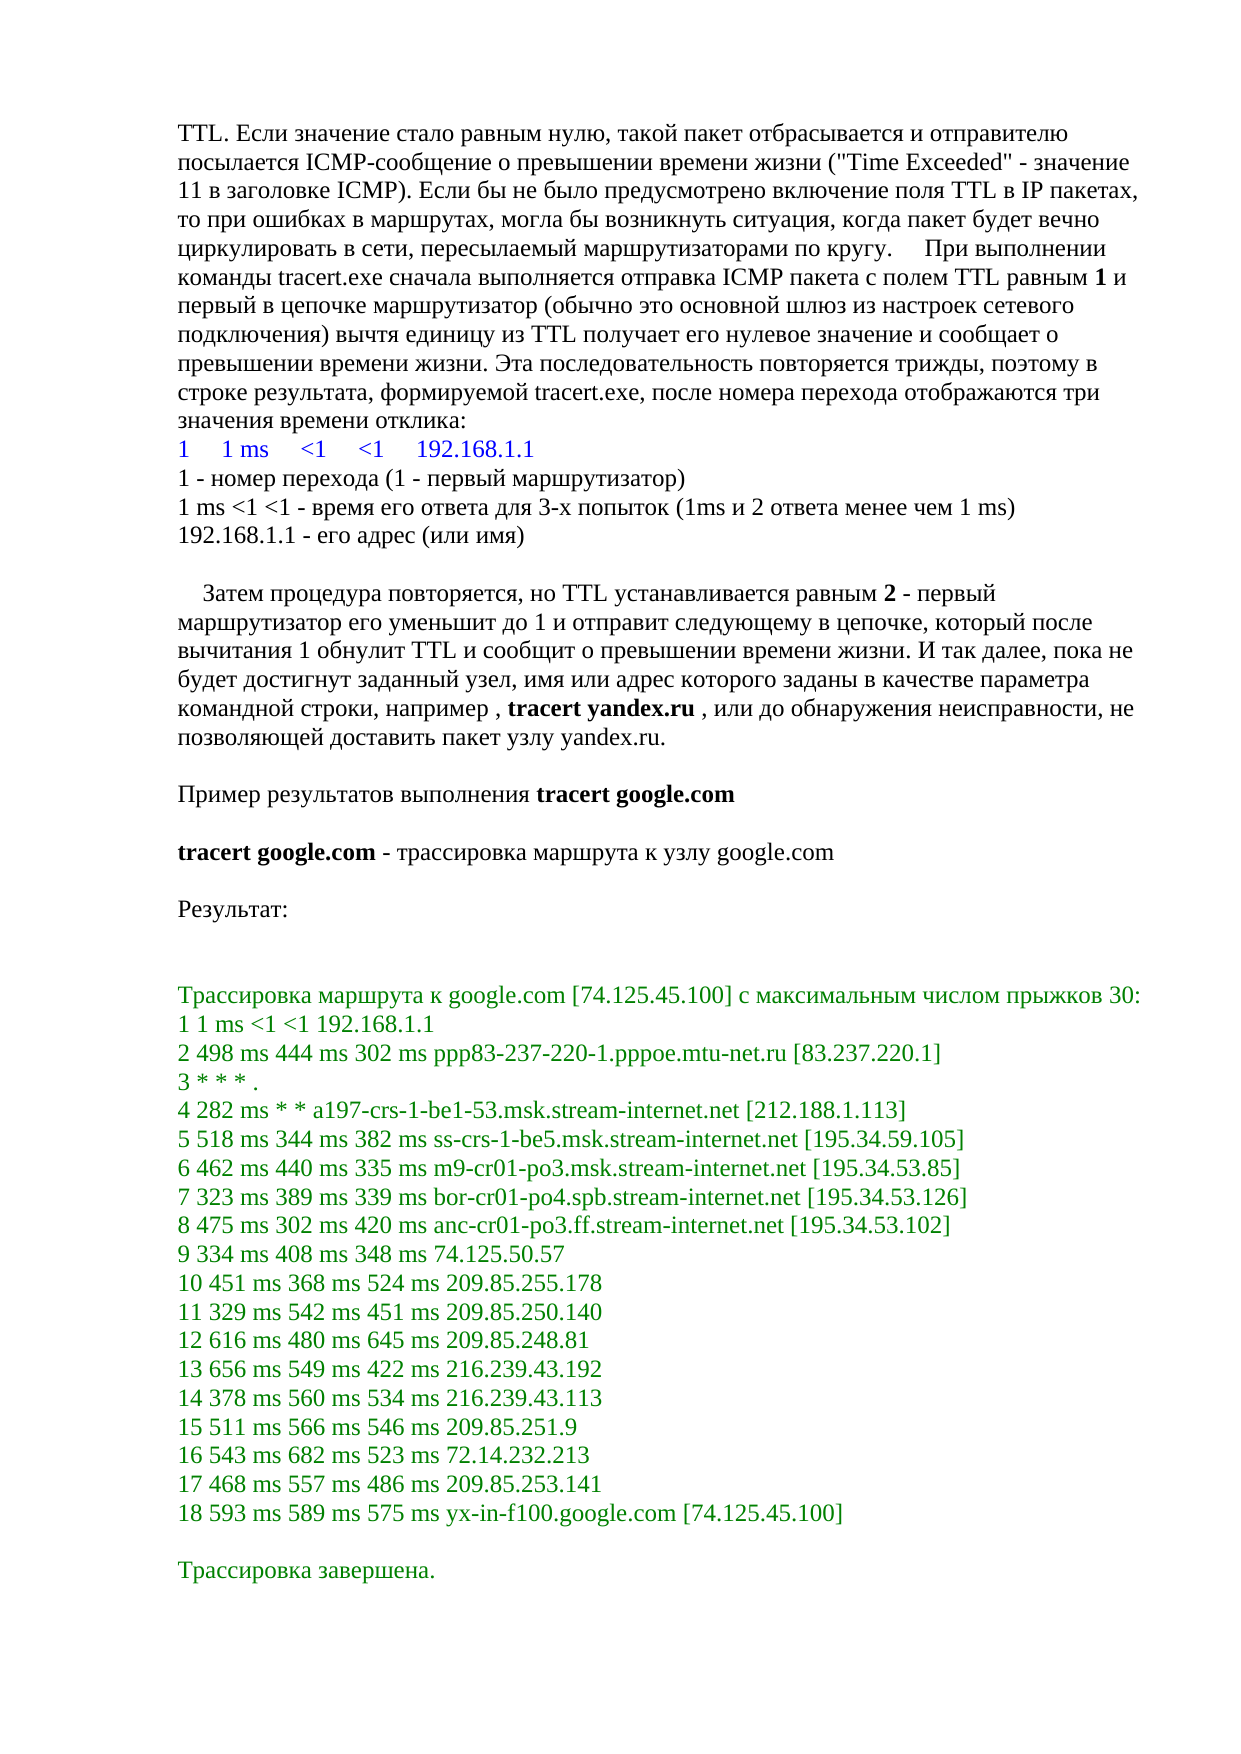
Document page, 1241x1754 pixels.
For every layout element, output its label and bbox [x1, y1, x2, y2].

text [177, 118, 1152, 1613]
